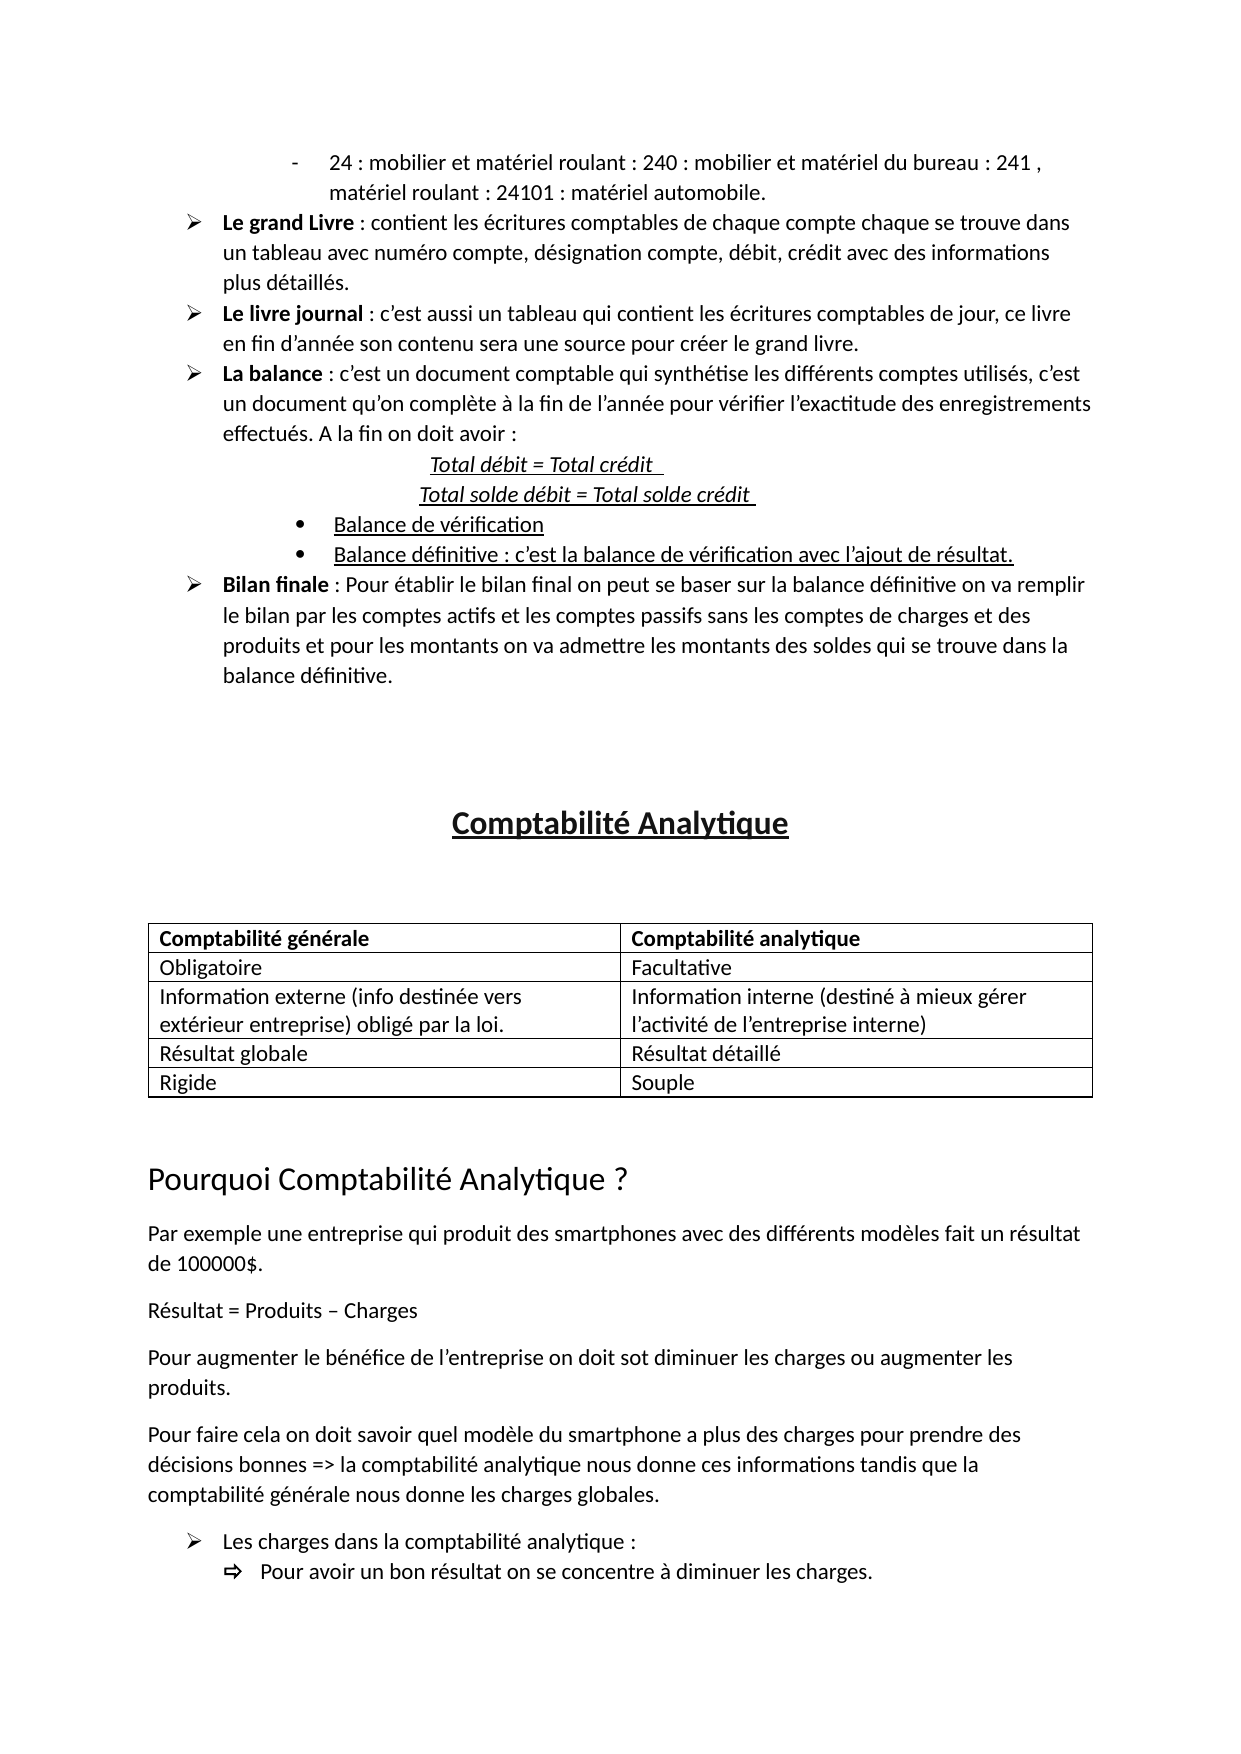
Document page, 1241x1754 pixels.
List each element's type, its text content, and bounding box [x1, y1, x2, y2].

list Total solde débit = Total solde crédit [223, 480, 1093, 508]
table_cell Rigide [149, 1068, 620, 1096]
table_cell Obligatoire [149, 953, 620, 981]
text Résultat = Produits – Charges [148, 1296, 1093, 1324]
list Balance de vérification [296, 510, 1093, 538]
list Total débit = Total crédit [223, 450, 1093, 478]
list Balance définitive : c’est la balance de vérification avec l’ajout de résultat. [296, 540, 1093, 568]
table_cell Résultat globale [149, 1039, 620, 1067]
table_cell Information externe (info destinée vers extérieur entreprise) obligé par la loi. [149, 982, 620, 1038]
table_header Comptabilité générale [149, 924, 620, 952]
text Pourquoi Comptabilité Analytique ? [148, 1158, 1093, 1199]
table_cell Information interne (destiné à mieux gérer l’activité de l’entreprise interne) [621, 982, 1092, 1038]
text Pour faire cela on doit savoir quel modèle du smartphone a plus des charges pour prendre des décisions bonnes => la comptabilité analytique nous donne ces informations tandis que la comptabilité générale nous donne les charges globales. [148, 1420, 1093, 1508]
text Comptabilité Analytique [148, 802, 1093, 842]
table_cell Résultat détaillé [621, 1039, 1092, 1067]
table_cell Facultative [621, 953, 1092, 981]
table_cell Souple [621, 1068, 1092, 1096]
list Les charges dans la comptabilité analytique : [185, 1527, 1093, 1555]
list Le livre journal : c’est aussi un tableau qui contient les écritures comptables de jour, ce livre en fin d’année son contenu sera une source pour créer le grand livre. [185, 299, 1093, 357]
text Pour augmenter le bénéfice de l’entreprise on doit sot diminuer les charges ou augmenter les produits. [148, 1343, 1093, 1401]
list Bilan finale : Pour établir le bilan final on peut se baser sur la balance définitive on va remplir le bilan par les comptes actifs et les comptes passifs sans les comptes de charges et des produits et pour les montants on va admettre les montants des soldes qui se trouve dans la balance définitive. [185, 571, 1093, 689]
list 24 : mobilier et matériel roulant : 240 : mobilier et matériel du bureau : 241 , matériel roulant : 24101 : matériel automobile. [291, 148, 1093, 206]
list La balance : c’est un document comptable qui synthétise les différents comptes utilisés, c’est un document qu’on complète à la fin de l’année pour vérifier l’exactitude des enregistrements effectués. A la fin on doit avoir : [185, 359, 1093, 447]
text Par exemple une entreprise qui produit des smartphones avec des différents modèles fait un résultat de 100000$. [148, 1219, 1093, 1277]
table_header Comptabilité analytique [621, 924, 1092, 952]
list Pour avoir un bon résultat on se concentre à diminuer les charges. [223, 1557, 1093, 1585]
